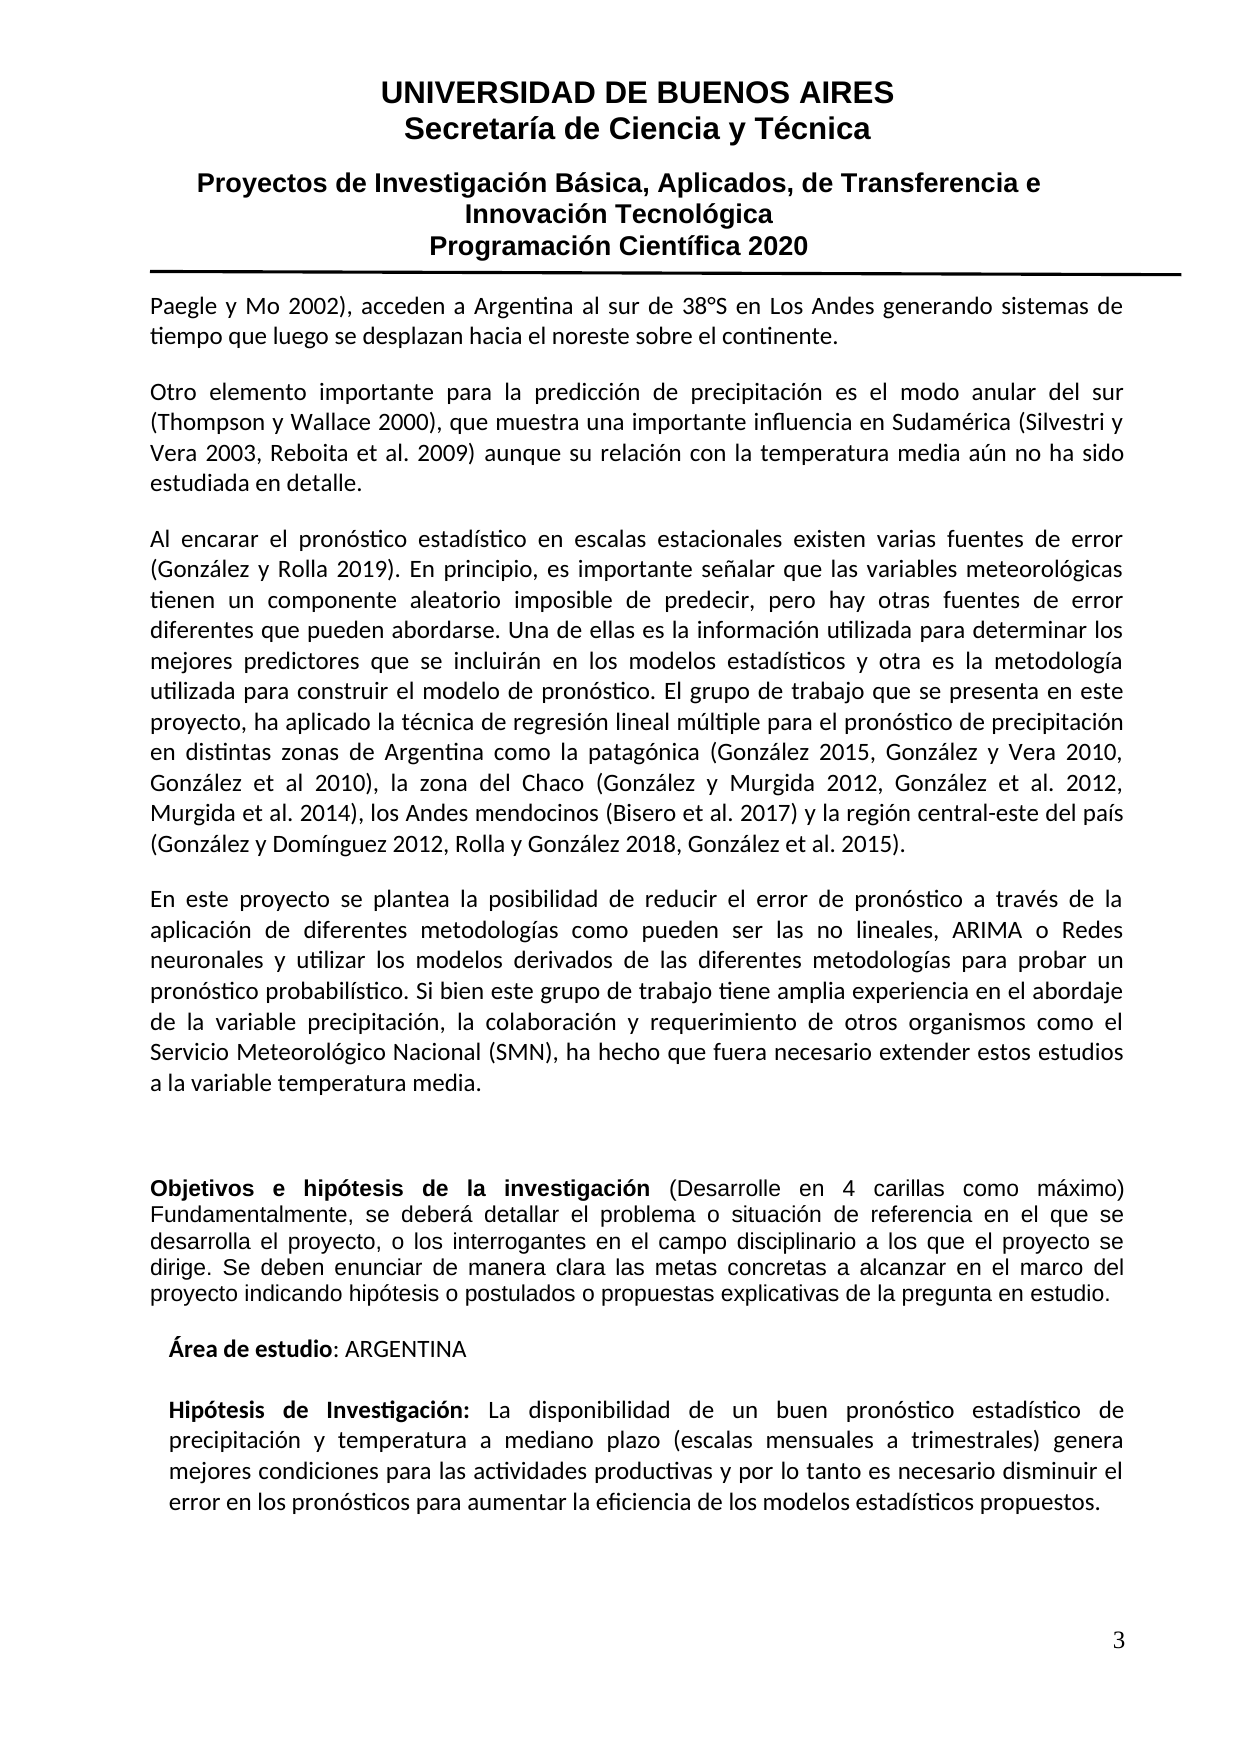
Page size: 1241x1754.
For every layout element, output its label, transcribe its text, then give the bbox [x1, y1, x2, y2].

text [150, 290, 1125, 351]
text Al encarar el pronóstico estadístico en escalas estacionales existen varias fuentes de error (González y Rolla 2019). En principio, es importante señalar que las variables meteorológicas tienen un componente aleatorio imposible de predecir, pero hay otras fuentes de error diferentes que pueden abordarse. Una de ellas es la información utilizada para determinar los mejores predictores que se incluirán en los modelos estadísticos y otra es la metodología utilizada para construir el modelo de pronóstico. El grupo de trabajo que se presenta en este proyecto, ha aplicado la técnica de regresión lineal múltiple para el pronóstico de precipitación en distintas zonas de Argentina como la patagónica (González 2015, González y Vera 2010, González et al 2010), la zona del Chaco (González y Murgida 2012, González et al. 2012, Murgida et al. 2014), los Andes mendocinos (Bisero et al. 2017) y la región central-este del país (González y Domínguez 2012, Rolla y González 2018, González et al. 2015). [150, 523, 1125, 859]
text Objetivos e hipótesis de la investigación (Desarrolle en 4 carillas como máximo) Fundamentalmente, se deberá detallar el problema o situación de referencia en el que se desarrolla el proyecto, o los interrogantes en el campo disciplinario a los que el proyecto se dirige. Se deben enunciar de manera clara las metas concretas a alcanzar en el marco del proyecto indicando hipótesis o postulados o propuestas explicativas de la pregunta en estudio. [150, 1175, 1125, 1307]
text Área de estudio: ARGENTINA [169, 1333, 1125, 1364]
text En este proyecto se plantea la posibilidad de reducir el error de pronóstico a través de la aplicación de diferentes metodologías como pueden ser las no lineales, ARIMA o Redes neuronales y utilizar los modelos derivados de las diferentes metodologías para probar un pronóstico probabilístico. Si bien este grupo de trabajo tiene amplia experiencia en el abordaje de la variable precipitación, la colaboración y requerimiento de otros organismos como el Servicio Meteorológico Nacional (SMN), ha hecho que fuera necesario extender estos estudios a la variable temperatura media. [150, 884, 1125, 1097]
text Otro elemento importante para la predicción de precipitación es el modo anular del sur (Thompson y Wallace 2000), que muestra una importante influencia en Sudamérica (Silvestri y Vera 2003, Reboita et al. 2009) aunque su relación con la temperatura media aún no ha sido estudiada en detalle. [150, 376, 1125, 498]
text Hipótesis de Investigación: La disponibilidad de un buen pronóstico estadístico de precipitación y temperatura a mediano plazo (escalas mensuales a trimestrales) genera mejores condiciones para las actividades productivas y por lo tanto es necesario disminuir el error en los pronósticos para aumentar la eficiencia de los modelos estadísticos propuestos. [169, 1394, 1125, 1516]
